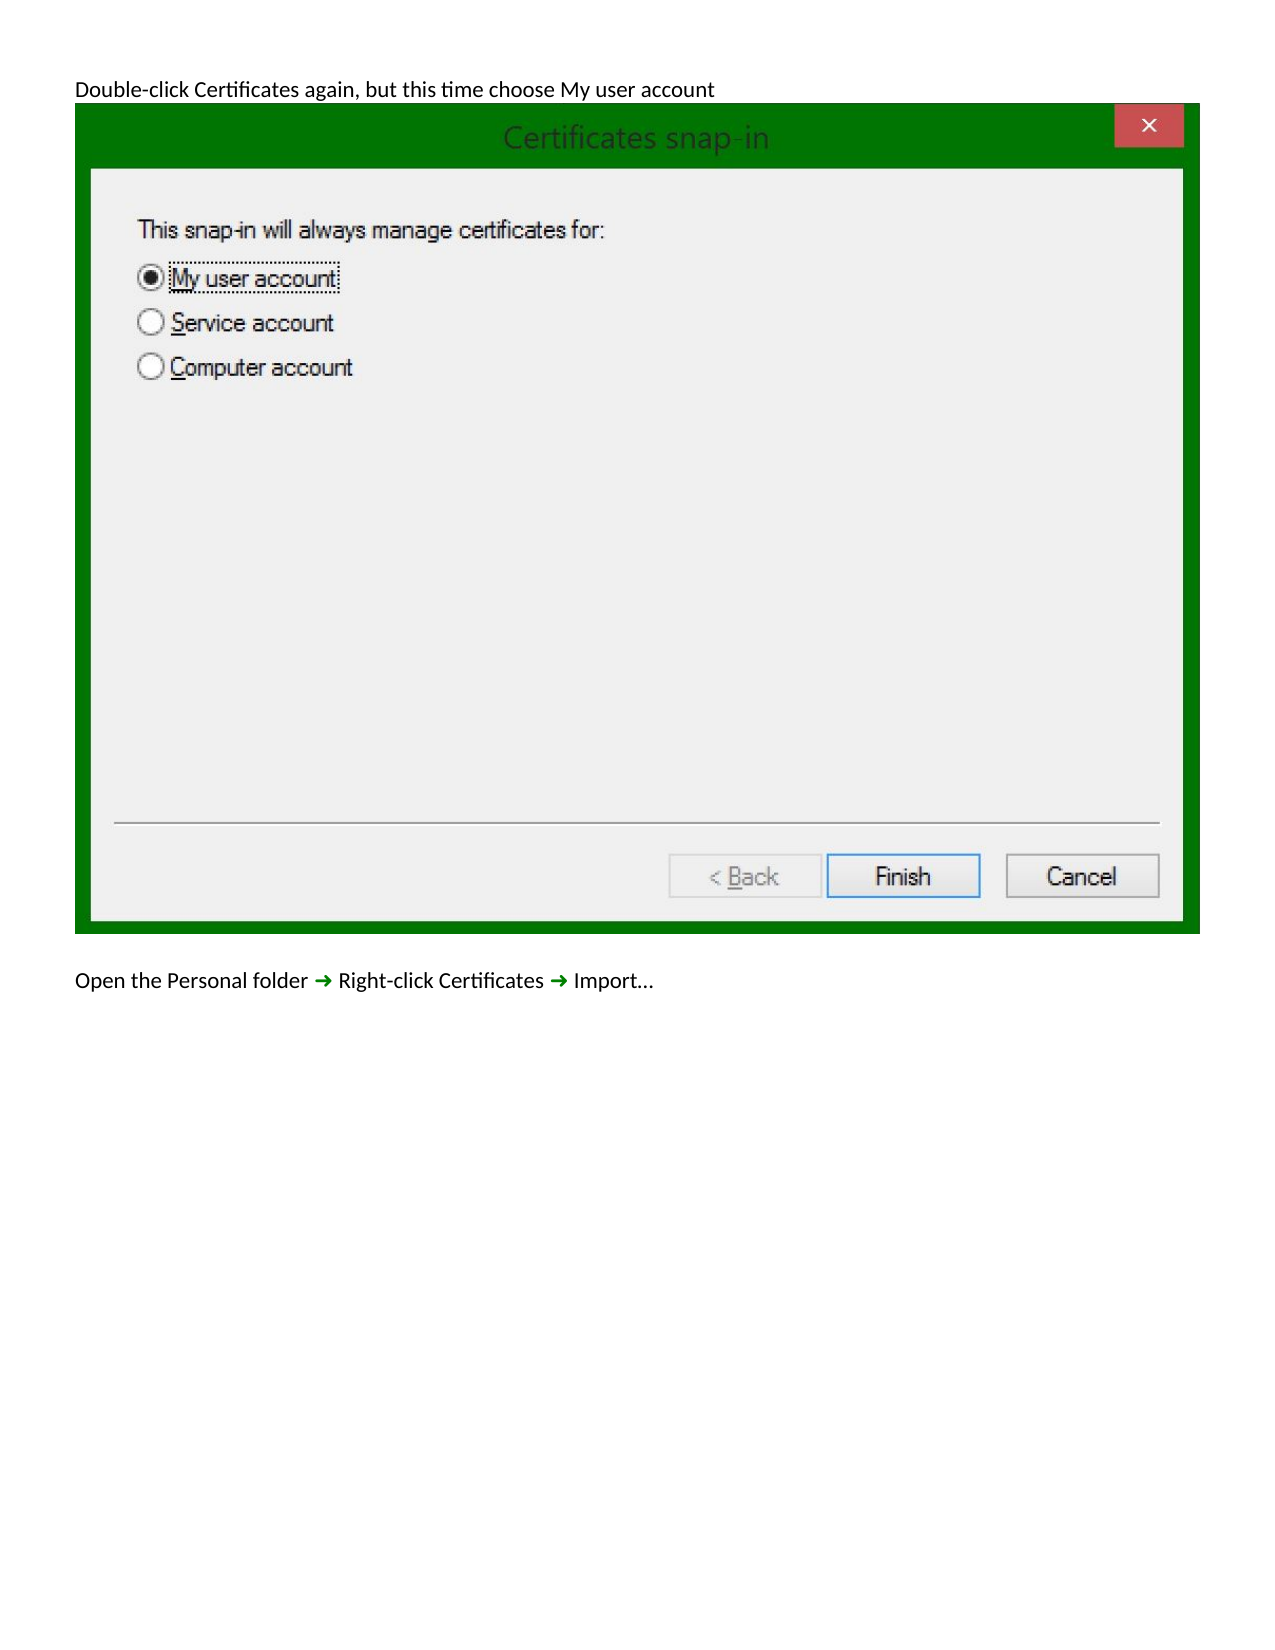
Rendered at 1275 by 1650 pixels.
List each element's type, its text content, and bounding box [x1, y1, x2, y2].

text Double-click Certificates again, but this time choose My user account [75, 75, 1200, 103]
text Open the Personal folder ➜ Right-click Certificates ➜ Import… [75, 964, 1200, 996]
picture [75, 103, 1200, 934]
